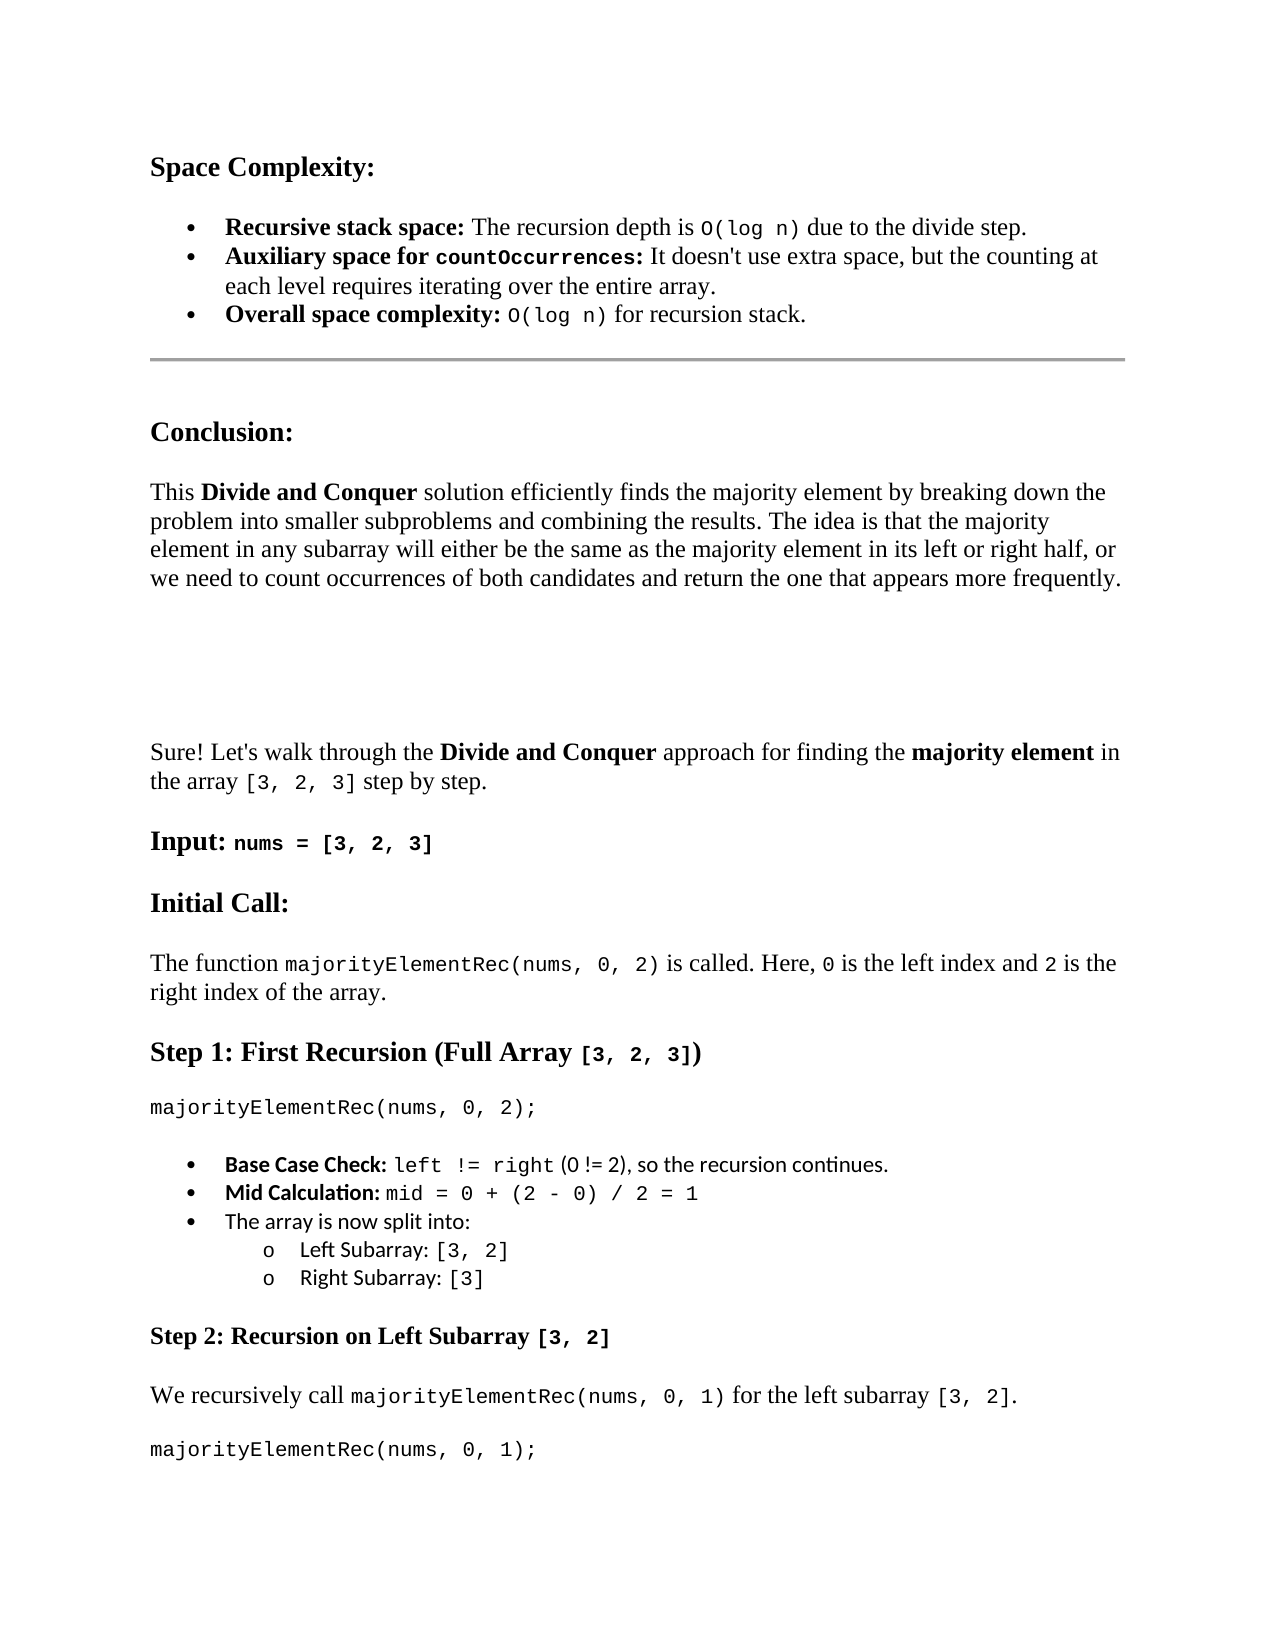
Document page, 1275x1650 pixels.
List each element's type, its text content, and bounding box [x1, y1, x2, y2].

list Recursive stack space: The recursion depth is O(log n) due to the divide step. [187, 212, 1125, 241]
subtitle Step 1: First Recursion (Full Array [3, 2, 3]) [150, 1035, 1125, 1068]
list Right Subarray: [3] [262, 1263, 1125, 1292]
list Left Subarray: [3, 2] [262, 1235, 1125, 1263]
list Auxiliary space for countOccurrences: It doesn't use extra space, but the counting at each level requires iterating over the entire array. [187, 241, 1125, 299]
subtitle Initial Call: [150, 886, 1125, 919]
list Base Case Check: left != right (0 != 2), so the recursion continues. [187, 1150, 1125, 1178]
list Mid Calculation: mid = 0 + (2 - 0) / 2 = 1 [187, 1178, 1125, 1207]
text Conclusion: [150, 415, 1125, 448]
text Space Complexity: [150, 150, 1125, 182]
text We recursively call majorityElementRec(nums, 0, 1) for the left subarray [3, 2]. [150, 1380, 1125, 1409]
text This Divide and Conquer solution efficiently finds the majority element by breaking down the problem into smaller subproblems and combining the results. The idea is that the majority element in any subarray will either be the same as the majority element in its left or right half, or we need to count occurrences of both candidates and return the one that appears more frequently. [150, 477, 1125, 592]
text The function majorityElementRec(nums, 0, 2) is called. Here, 0 is the left index and 2 is the right index of the array. [150, 948, 1125, 1006]
text majorityElementRec(nums, 0, 1); [150, 1439, 1125, 1462]
list Overall space complexity: O(log n) for recursion stack. [187, 299, 1125, 329]
text majorityElementRec(nums, 0, 2); [150, 1097, 1125, 1121]
list The array is now split into: [187, 1207, 1125, 1235]
subtitle Input: nums = [3, 2, 3] [150, 824, 1125, 857]
text Sure! Let's walk through the Divide and Conquer approach for finding the majority element in the array [3, 2, 3] step by step. [150, 737, 1125, 795]
subtitle Step 2: Recursion on Left Subarray [3, 2] [150, 1321, 1125, 1351]
